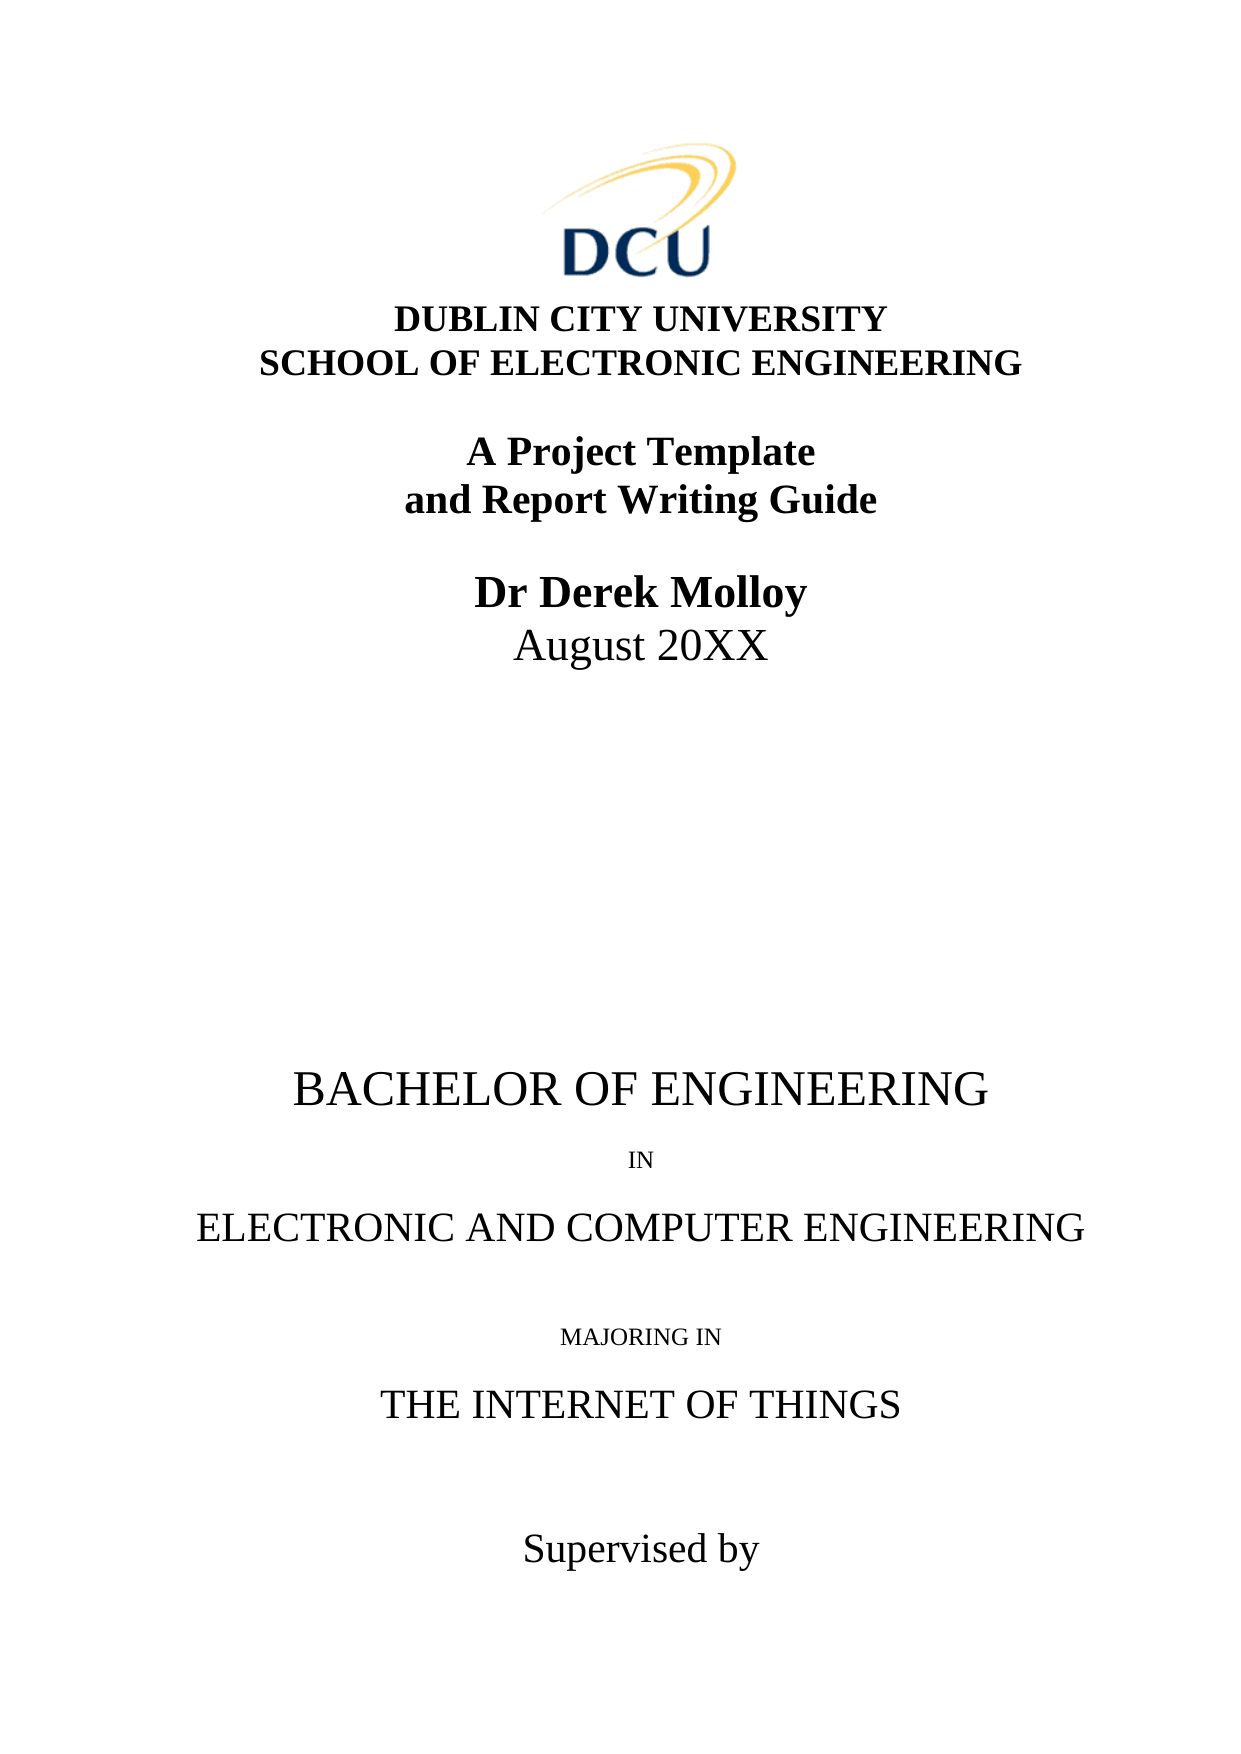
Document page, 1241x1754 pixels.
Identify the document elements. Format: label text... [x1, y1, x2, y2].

text IN [177, 1145, 1104, 1174]
text DUBLIN CITY UNIVERSITY [177, 297, 1104, 340]
text ELECTRONIC AND COMPUTER ENGINEERING [177, 1202, 1104, 1250]
text SCHOOL OF ELECTRONIC ENGINEERING [177, 340, 1104, 383]
text August 20XX [177, 618, 1104, 671]
text Dr Derek Molloy [177, 565, 1104, 618]
text A Project Template [177, 426, 1104, 474]
text MAJORING IN [177, 1322, 1104, 1351]
picture [530, 135, 752, 283]
text THE INTERNET OF THINGS [177, 1380, 1104, 1428]
text BACHELOR OF ENGINEERING [177, 1059, 1104, 1116]
text Supervised by [177, 1523, 1104, 1571]
text and Report Writing Guide [177, 474, 1104, 522]
